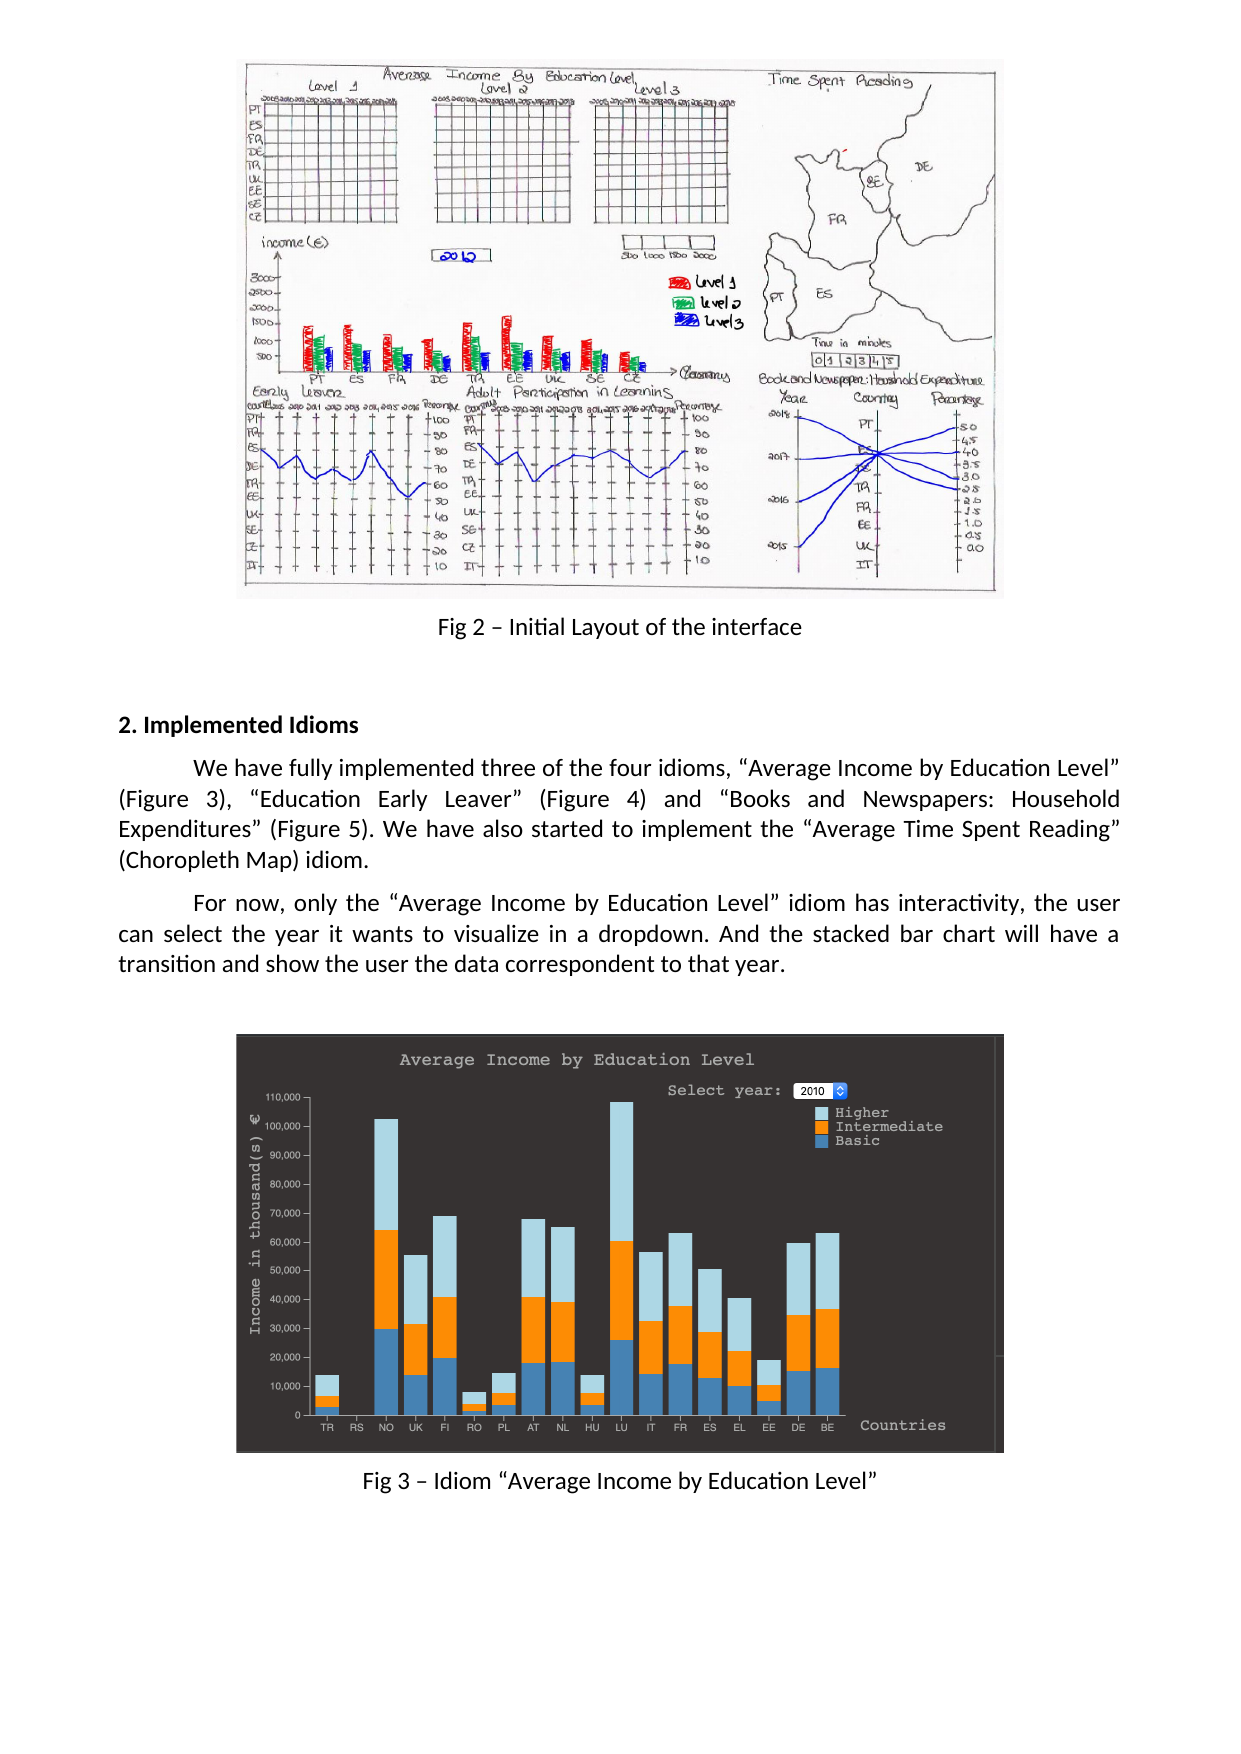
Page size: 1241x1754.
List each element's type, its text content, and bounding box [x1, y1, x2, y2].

text Fig 2 – Initial Layout of the interface [118, 611, 1122, 642]
text Fig 3 – Idiom “Average Income by Education Level” [118, 1465, 1122, 1496]
text We have fully implemented three of the four idioms, “Average Income by Education Level” (Figure 3), “Education Early Leaver” (Figure 4) and “Books and Newspapers: Household Expenditures” (Figure 5). We have also started to implement the “Average Time Spent Reading” (Choropleth Map) idiom. [118, 753, 1122, 875]
picture [236, 1034, 1004, 1453]
text 2. Implemented Idioms [118, 709, 1122, 740]
picture [236, 59, 1004, 599]
text For now, only the “Average Income by Education Level” idiom has interactivity, the user can select the year it wants to visualize in a dropdown. And the stacked bar chart will have a transition and show the user the data correspondent to that year. [118, 887, 1122, 979]
